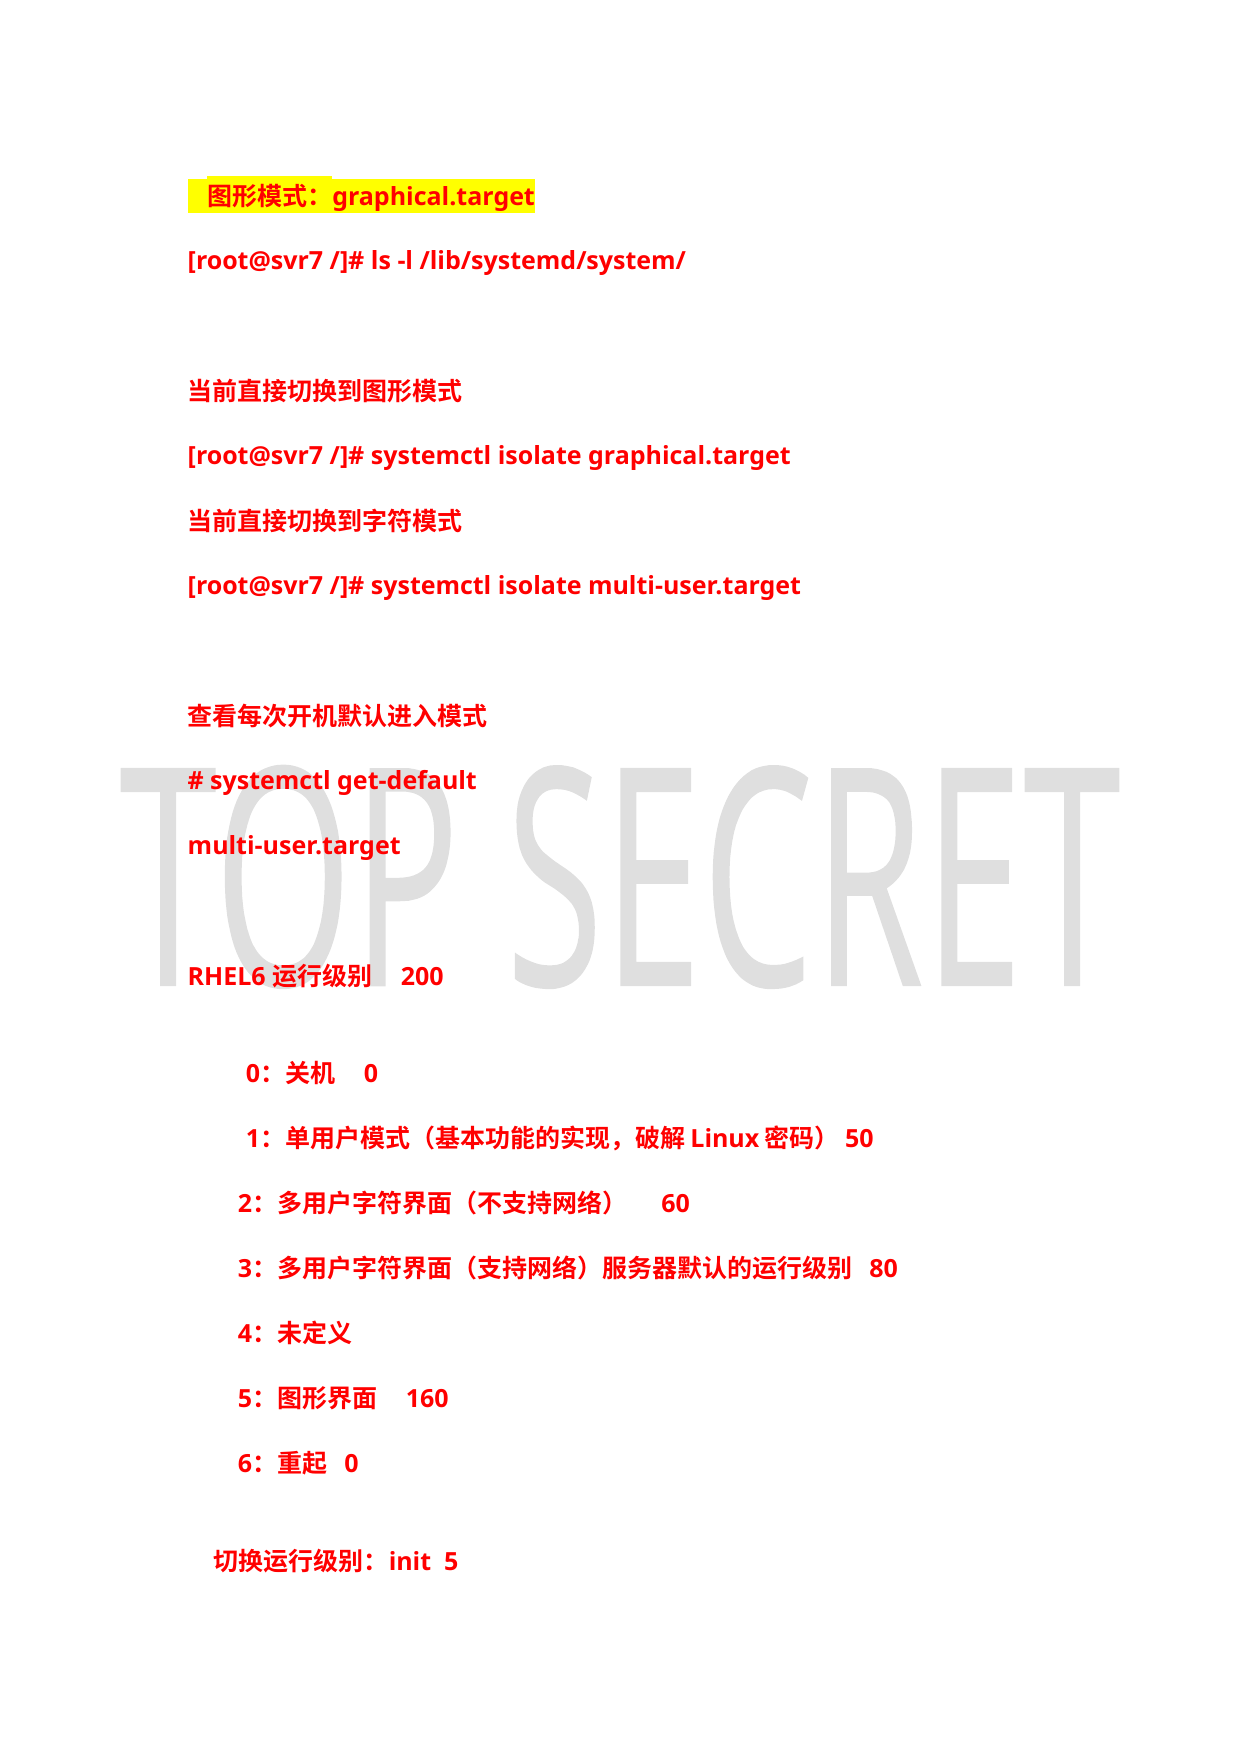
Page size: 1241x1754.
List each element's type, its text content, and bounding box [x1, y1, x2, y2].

list 3：多用户字符界面（支持网络）服务器默认的运行级别 80 [187, 1234, 1053, 1299]
list [root@svr7 /]# ls -l /lib/systemd/system/ [187, 227, 1053, 292]
list 图形模式：graphical.target [187, 162, 1053, 227]
list 4：未定义 [187, 1299, 1053, 1364]
list 当前直接切换到字符模式 [187, 487, 1053, 552]
list 切换运行级别：init 5 [187, 1527, 1053, 1592]
list [root@svr7 /]# systemctl isolate multi-user.target [187, 552, 1053, 617]
list 2：多用户字符界面（不支持网络） 60 [187, 1169, 1053, 1234]
list 当前直接切换到图形模式 [187, 357, 1053, 422]
list RHEL6 运行级别 200 [187, 942, 1053, 1007]
list # systemctl get-default [187, 747, 1053, 812]
list [root@svr7 /]# systemctl isolate graphical.target [187, 422, 1053, 487]
list 1：单用户模式（基本功能的实现，破解Linux密码） 50 [187, 1104, 1053, 1169]
list 5：图形界面 160 [187, 1364, 1053, 1429]
list 0：关机 0 [187, 1039, 1053, 1104]
list multi-user.target [187, 812, 1053, 877]
list 查看每次开机默认进入模式 [187, 682, 1053, 747]
list 6：重起 0 [187, 1429, 1053, 1494]
